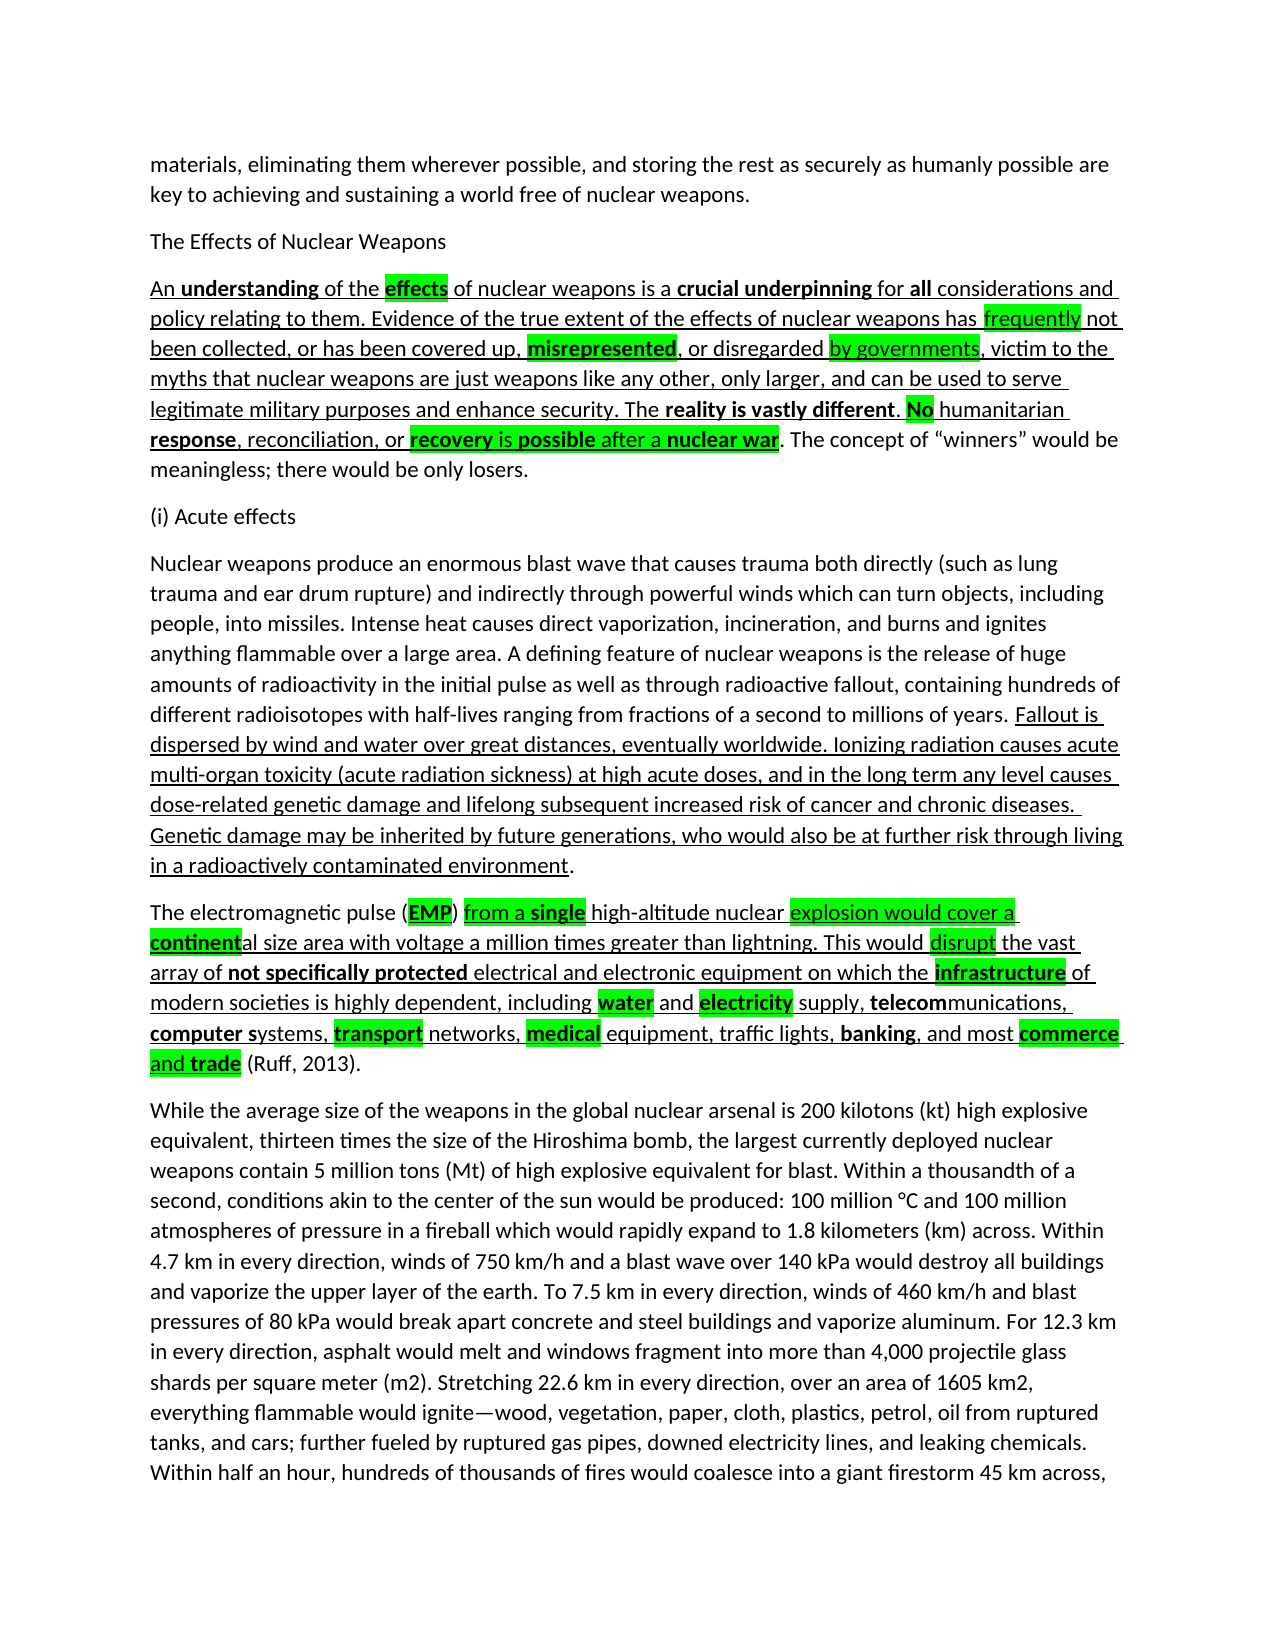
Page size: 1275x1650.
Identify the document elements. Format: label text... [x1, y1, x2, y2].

text An understanding of the effects of nuclear weapons is a crucial underpinning for all considerations and policy relating to them. Evidence of the true extent of the effects of nuclear weapons has frequently not been collected, or has been covered up, misrepresented, or disregarded by governments, victim to the myths that nuclear weapons are just weapons like any other, only larger, and can be used to serve legitimate military purposes and enhance security. The reality is vastly different. No humanitarian response, reconciliation, or recovery is possible after a nuclear war. The concept of “winners” would be meaningless; there would be only losers. [150, 274, 1125, 483]
text Nuclear weapons produce an enormous blast wave that causes trauma both directly (such as lung trauma and ear drum rupture) and indirectly through powerful winds which can turn objects, including people, into missiles. Intense heat causes direct vaporization, incineration, and burns and ignites anything flammable over a large area. A defining feature of nuclear weapons is the release of huge amounts of radioactivity in the initial pulse as well as through radioactive fallout, containing hundreds of different radioisotopes with half-lives ranging from fractions of a second to millions of years. Fallout is dispersed by wind and water over great distances, eventually worldwide. Ionizing radiation causes acute multi-organ toxicity (acute radiation sickness) at high acute doses, and in the long term any level causes dose-related genetic damage and lifelong subsequent increased risk of cancer and chronic diseases. Genetic damage may be inherited by future generations, who would also be at further risk through living in a radioactively contaminated environment. [150, 549, 1125, 879]
text (i) Acute effects [150, 502, 1125, 530]
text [150, 150, 1125, 208]
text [150, 1096, 1125, 1486]
text The electromagnetic pulse (EMP) from a single high-altitude nuclear explosion would cover a continental size area with voltage a million times greater than lightning. This would disrupt the vast array of not specifically protected electrical and electronic equipment on which the infrastructure of modern societies is highly dependent, including water and electricity supply, telecommunications, computer systems, transport networks, medical equipment, traffic lights, banking, and most commerce and trade (Ruff, 2013). [150, 898, 1125, 1077]
text The Effects of Nuclear Weapons [150, 227, 1125, 255]
